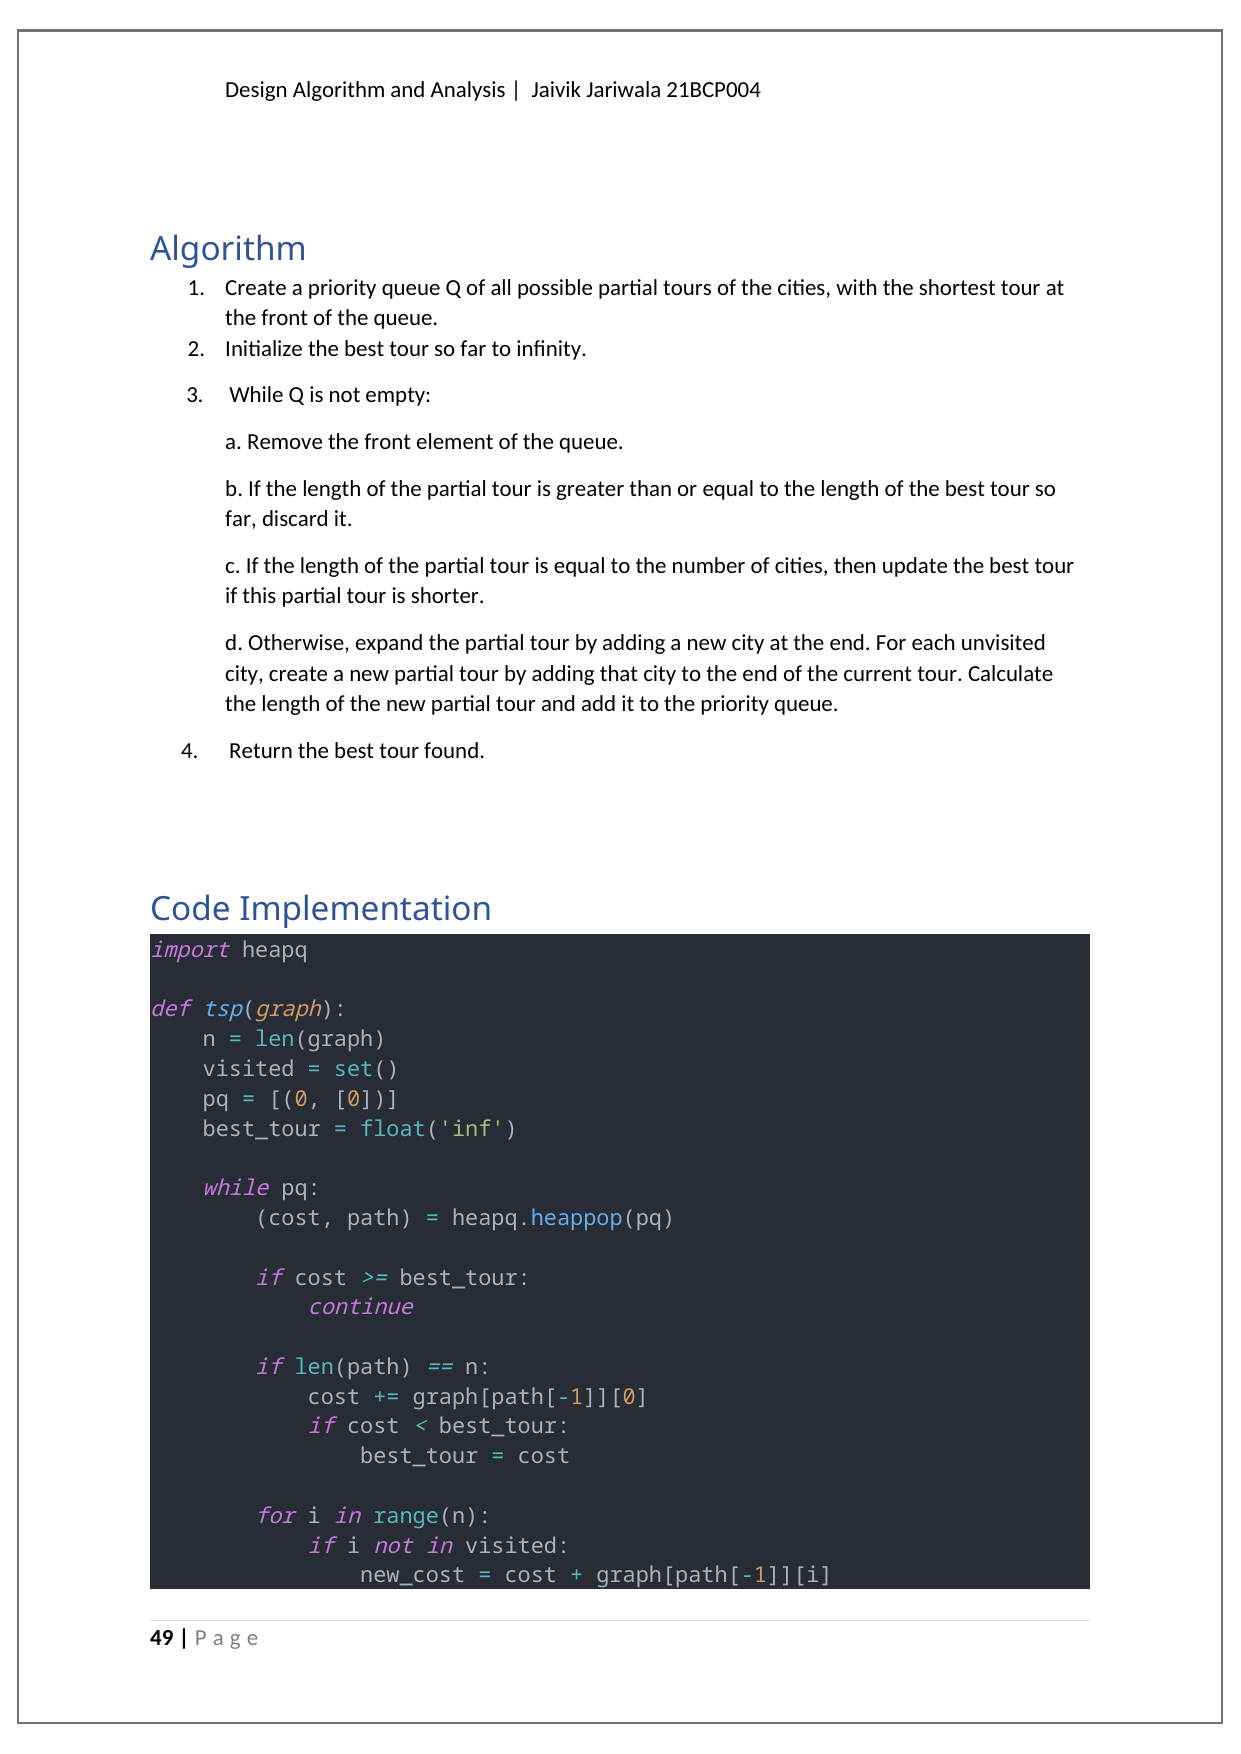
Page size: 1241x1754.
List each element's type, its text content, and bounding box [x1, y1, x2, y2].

text c. If the length of the partial tour is equal to the number of cities, then update the best tour if this partial tour is shorter. [225, 551, 1090, 610]
text 3. While Q is not empty: [150, 381, 1090, 409]
text import heapq [150, 934, 1090, 963]
subtitle Code Implementation [150, 885, 1090, 930]
text if cost < best_tour: [150, 1410, 1090, 1440]
text pq = [(0, [0])] [150, 1083, 1090, 1112]
list Create a priority queue Q of all possible partial tours of the cities, with the shortest tour at the front of the queue. [187, 273, 1090, 332]
text d. Otherwise, expand the partial tour by adding a new city at the end. For each unvisited city, create a new partial tour by adding that city to the end of the current tour. Calculate the length of the new partial tour and add it to the priority queue. [225, 628, 1090, 717]
text best_tour = float('inf') [150, 1112, 1090, 1142]
text n = len(graph) [150, 1023, 1090, 1053]
text for i in range(n): [150, 1500, 1090, 1529]
text while pq: [150, 1172, 1090, 1202]
text def tsp(graph): [150, 993, 1090, 1023]
text 4. Return the best tour found. [150, 736, 1090, 764]
text best_tour = cost [150, 1440, 1090, 1470]
text continue [150, 1291, 1090, 1321]
text visited = set() [150, 1053, 1090, 1083]
text if cost >= best_tour: [150, 1261, 1090, 1291]
subtitle Algorithm [150, 224, 1090, 270]
list Initialize the best tour so far to infinity. [187, 334, 1090, 362]
text b. If the length of the partial tour is greater than or equal to the length of the best tour so far, discard it. [225, 474, 1090, 533]
text new_cost = cost + graph[path[-1]][i] [150, 1559, 1090, 1589]
text a. Remove the front element of the queue. [150, 427, 1090, 456]
text (cost, path) = heapq.heappop(pq) [150, 1202, 1090, 1232]
text if len(path) == n: [150, 1351, 1090, 1381]
text cost += graph[path[-1]][0] [150, 1381, 1090, 1410]
text if i not in visited: [150, 1529, 1090, 1559]
